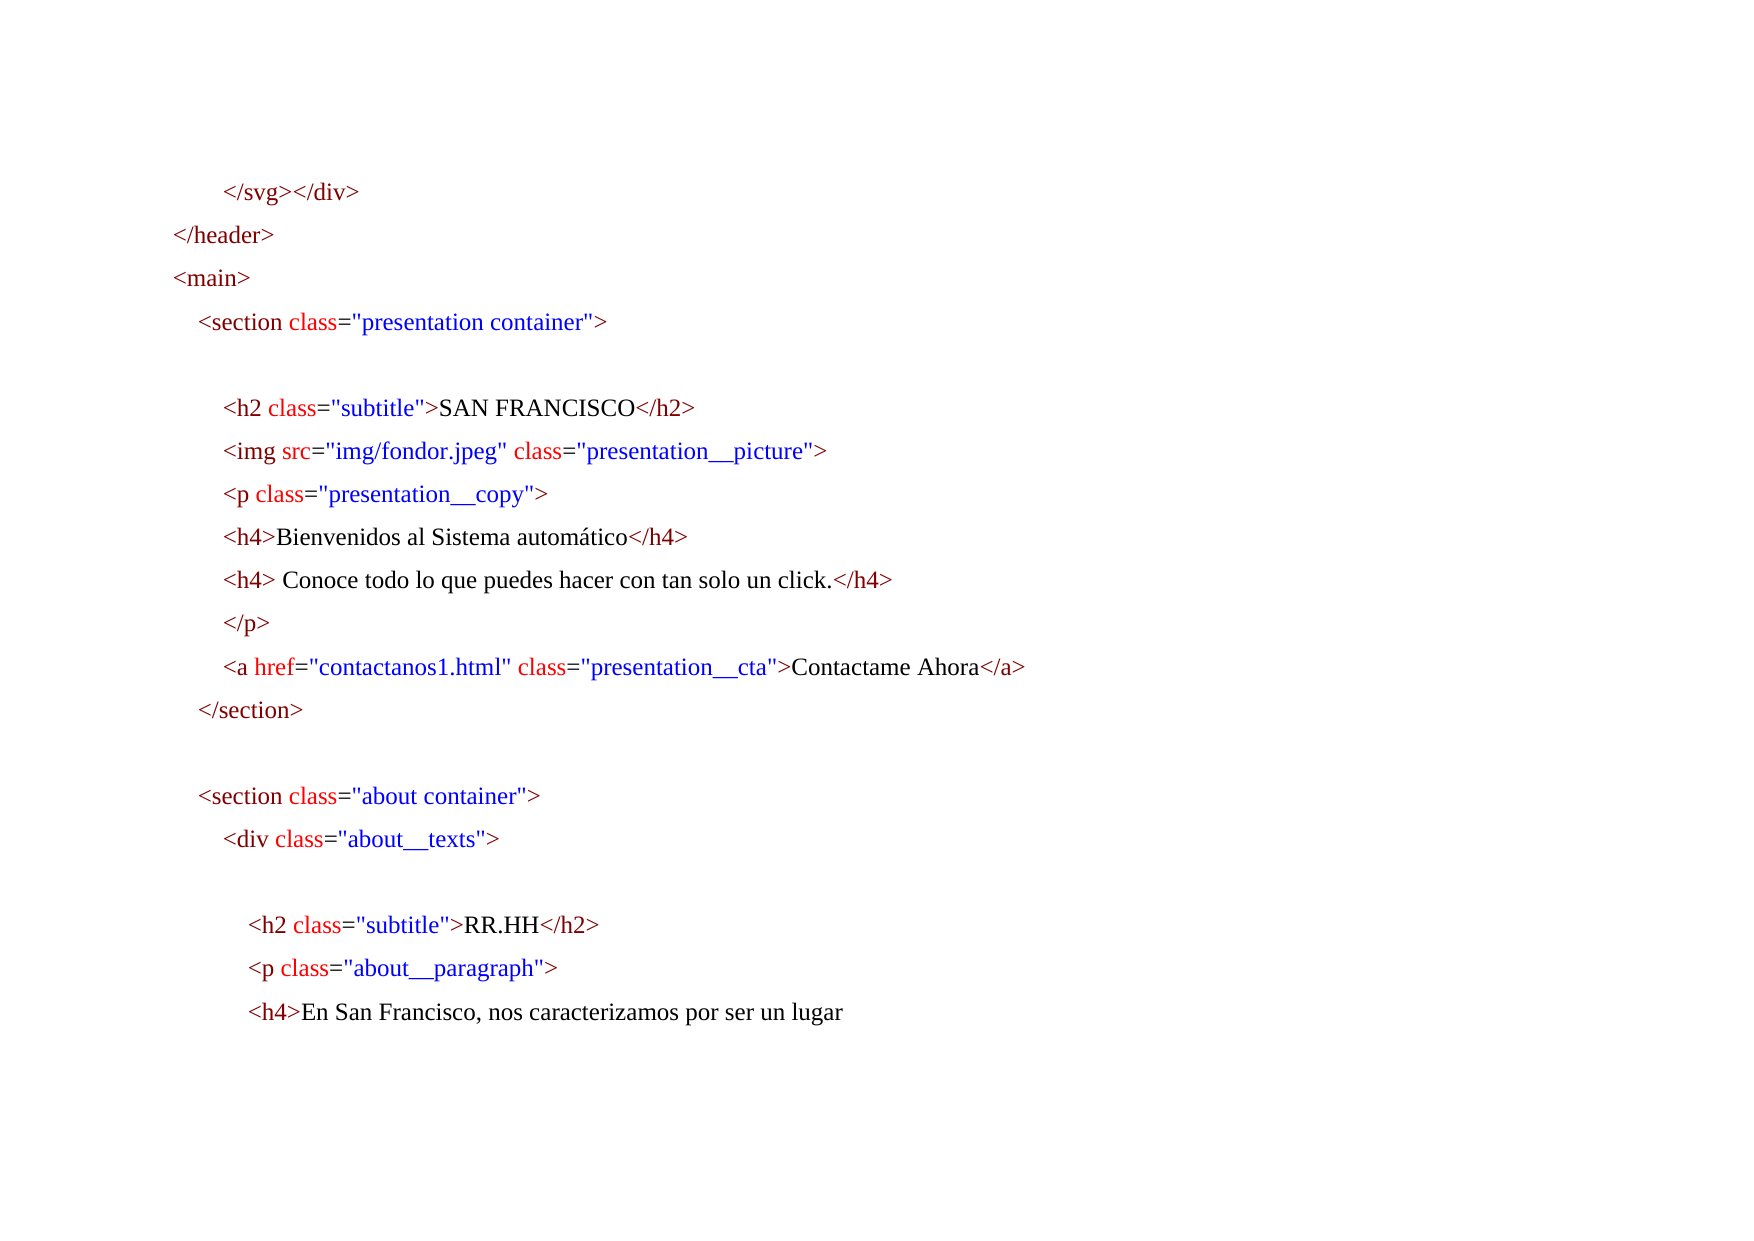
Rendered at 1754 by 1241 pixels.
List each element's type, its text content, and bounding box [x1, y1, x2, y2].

text <a href="contactanos1.html" class="presentation__cta">Contactame Ahora</a> [148, 652, 1606, 680]
text <h4>Bienvenidos al Sistema automático</h4> [148, 522, 1606, 551]
text <section class="presentation container"> [148, 307, 1606, 335]
text </header> [148, 220, 1606, 249]
text </p> [148, 608, 1606, 637]
text <h4> Conoce todo lo que puedes hacer con tan solo un click.</h4> [148, 565, 1606, 594]
text <h4>En San Francisco, nos caracterizamos por ser un lugar [148, 997, 1606, 1025]
text <img src="img/fondor.jpeg" class="presentation__picture"> [148, 436, 1606, 465]
text </svg></div> [148, 177, 1606, 206]
text <main> [148, 263, 1606, 292]
text <div class="about__texts"> [148, 824, 1606, 853]
text <p class="presentation__copy"> [148, 479, 1606, 508]
text </section> [148, 695, 1606, 723]
text <h2 class="subtitle">RR.HH</h2> [148, 910, 1606, 939]
text <h2 class="subtitle">SAN FRANCISCO</h2> [148, 393, 1606, 422]
text <section class="about container"> [148, 781, 1606, 810]
text <p class="about__paragraph"> [148, 953, 1606, 982]
